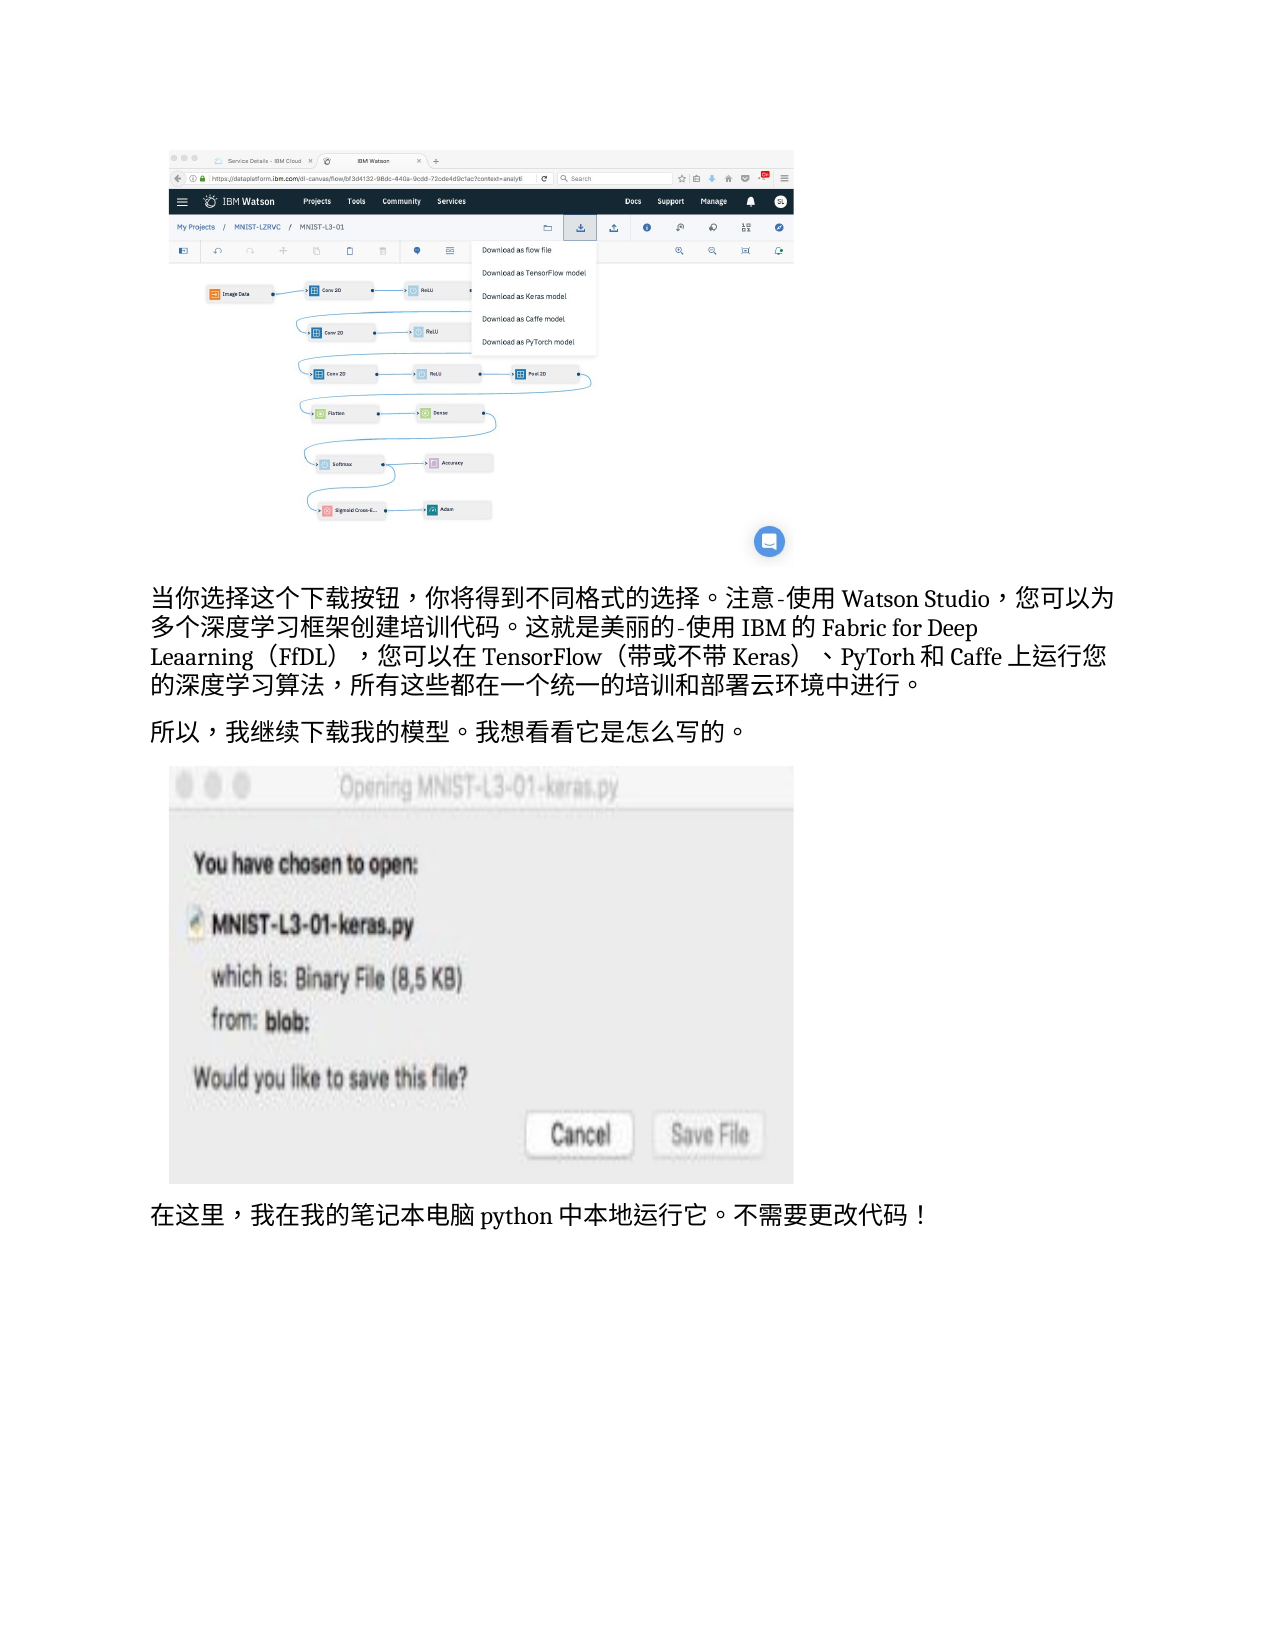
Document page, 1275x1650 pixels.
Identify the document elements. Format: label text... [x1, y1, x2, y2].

text 当你选择这个下载按钮，你将得到不同格式的选择。注意 - 使用Watson Studio，您可以为多个深度学习框架创建培训代码。这就是美丽的 - 使用IBM的Fabric for Deep Leaarning（FfDL），您可以在TensorFlow（带或不带Keras）、PyTorh和Caffe上运行您的深度学习算法，所有这些都在一个统一的培训和部署云环境中进行。 [150, 585, 1125, 700]
picture [168, 150, 794, 567]
text 在这里，我在我的笔记本电脑python中本地运行它。不需要更改代码！ [150, 1202, 1125, 1231]
picture [168, 766, 794, 1184]
text 所以，我继续下载我的模型。我想看看它是怎么写的。 [150, 719, 1125, 748]
